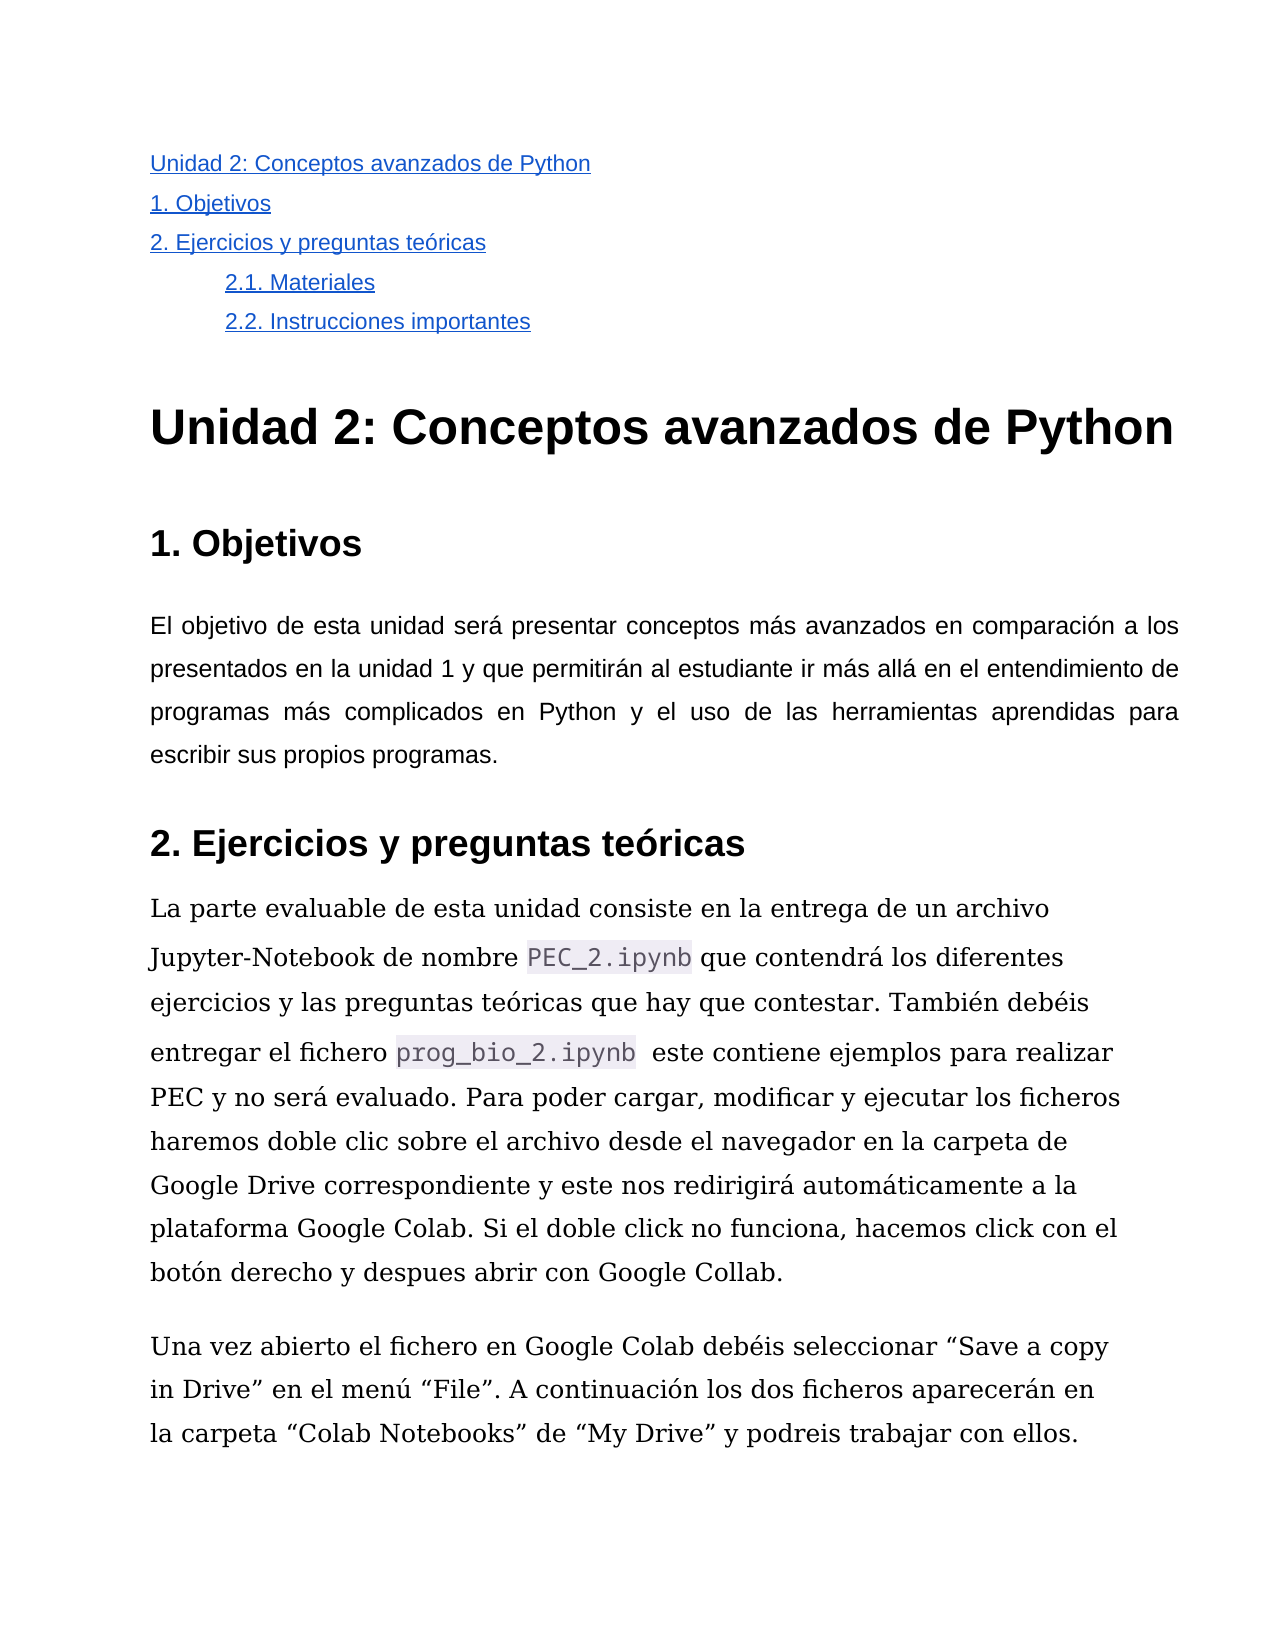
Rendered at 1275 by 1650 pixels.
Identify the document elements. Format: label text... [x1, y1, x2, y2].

subtitle 1. Objetivos [150, 521, 1181, 564]
text Una vez abierto el fichero en Google Colab debéis seleccionar “Save a copy in Drive” en el menú “File”. A continuación los dos ficheros aparecerán en la carpeta “Colab Notebooks” de “My Drive” y podreis trabajar con ellos. [150, 1332, 1125, 1448]
text El objetivo de esta unidad será presentar conceptos más avanzados en comparación a los presentados en la unidad 1 y que permitirán al estudiante ir más allá en el entendimiento de programas más complicados en Python y el uso de las herramientas aprendidas para escribir sus propios programas. [150, 611, 1181, 769]
text Unidad 2: Conceptos avanzados de Python [150, 150, 1181, 176]
text La parte evaluable de esta unidad consiste en la entrega de un archivo Jupyter-Notebook de nombre PEC_2.ipynb que contendrá los diferentes ejercicios y las preguntas teóricas que hay que contestar. También debéis entregar el fichero prog_bio_2.ipynb este contiene ejemplos para realizar PEC y no será evaluado. Para poder cargar, modificar y ejecutar los ficheros haremos doble clic sobre el archivo desde el navegador en la carpeta de Google Drive correspondiente y este nos redirigirá automáticamente a la plataforma Google Colab. Si el doble click no funciona, hacemos click con el botón derecho y despues abrir con Google Collab. [150, 894, 1125, 1288]
text 2.1. Materiales [150, 268, 1181, 295]
text 1. Objetivos [150, 189, 1181, 216]
subtitle 2. Ejercicios y preguntas teóricas [150, 821, 1181, 864]
subtitle Unidad 2: Conceptos avanzados de Python [150, 397, 1181, 455]
text 2. Ejercicios y preguntas teóricas [150, 229, 1181, 255]
text 2.2. Instrucciones importantes [150, 308, 1181, 334]
